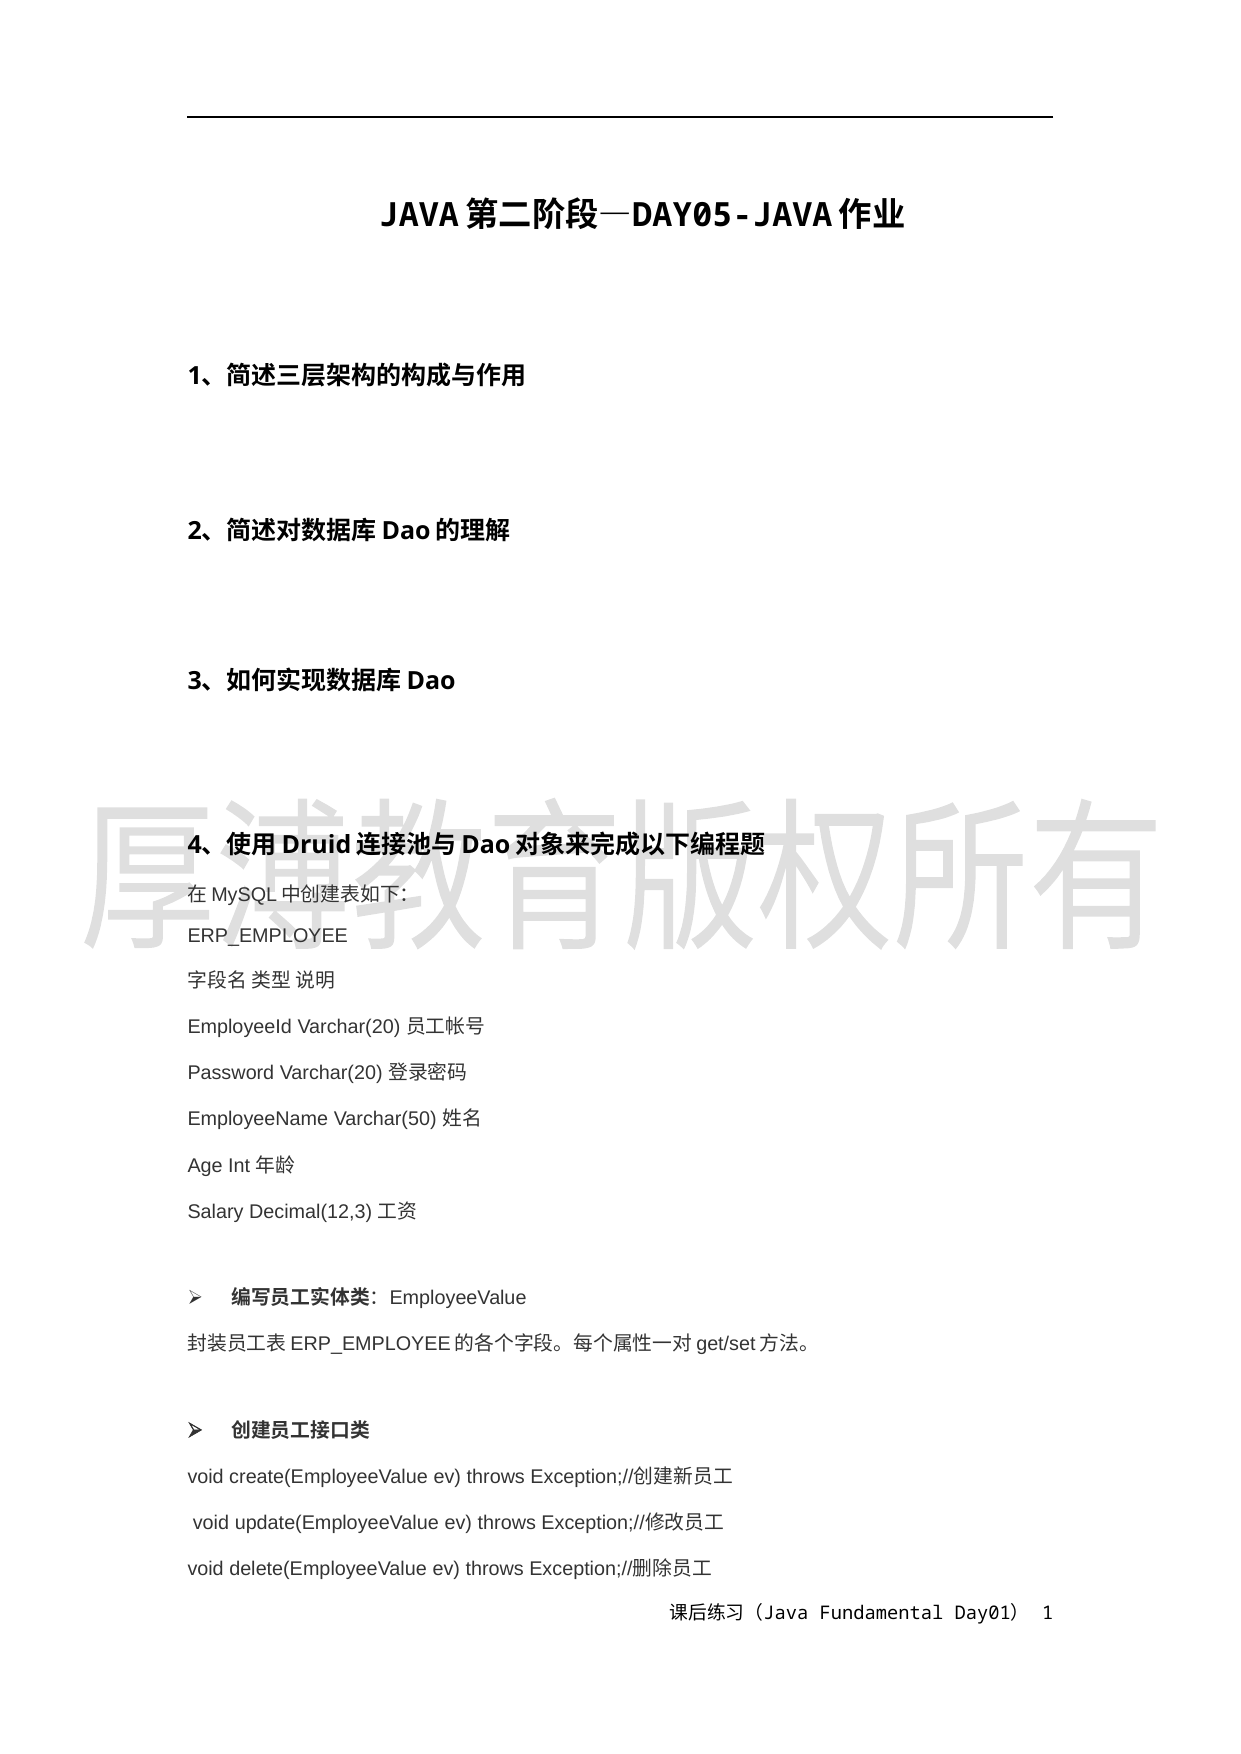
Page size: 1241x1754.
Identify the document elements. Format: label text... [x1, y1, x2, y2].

list 1、简述三层架构的构成与作用 [187, 355, 1053, 391]
text Age Int 年龄 [187, 1149, 1053, 1178]
list 2、简述对数据库Dao的理解 [187, 511, 1053, 547]
text Password Varchar(20) 登录密码 [187, 1057, 1053, 1085]
text 字段名 类型 说明 [187, 964, 1053, 993]
text Salary Decimal(12,3) 工资 [187, 1195, 1053, 1224]
text EmployeeId Varchar(20) 员工帐号 [187, 1011, 1053, 1039]
list 3、如何实现数据库Dao [187, 661, 1053, 697]
text 在MySQL中创建表如下： [187, 878, 1053, 907]
text void update(EmployeeValue ev) throws Exception;//修改员工 [187, 1506, 1053, 1535]
list 创建员工接口类 [187, 1414, 1053, 1443]
list 4、使用Druid连接池与Dao对象来完成以下编程题 [187, 824, 1053, 861]
text ERP_EMPLOYEE [187, 924, 1053, 947]
text void delete(EmployeeValue ev) throws Exception;//删除员工 [187, 1552, 1053, 1581]
list 编写员工实体类：EmployeeValue [187, 1282, 1053, 1310]
text void create(EmployeeValue ev) throws Exception;//创建新员工 [187, 1460, 1053, 1489]
text EmployeeName Varchar(50) 姓名 [187, 1103, 1053, 1132]
subtitle JAVA第二阶段—DAY05-JAVA作业 [187, 188, 1053, 236]
text 封装员工表ERP_EMPLOYEE的各个字段。每个属性一对get/set方法。 [187, 1328, 1053, 1356]
